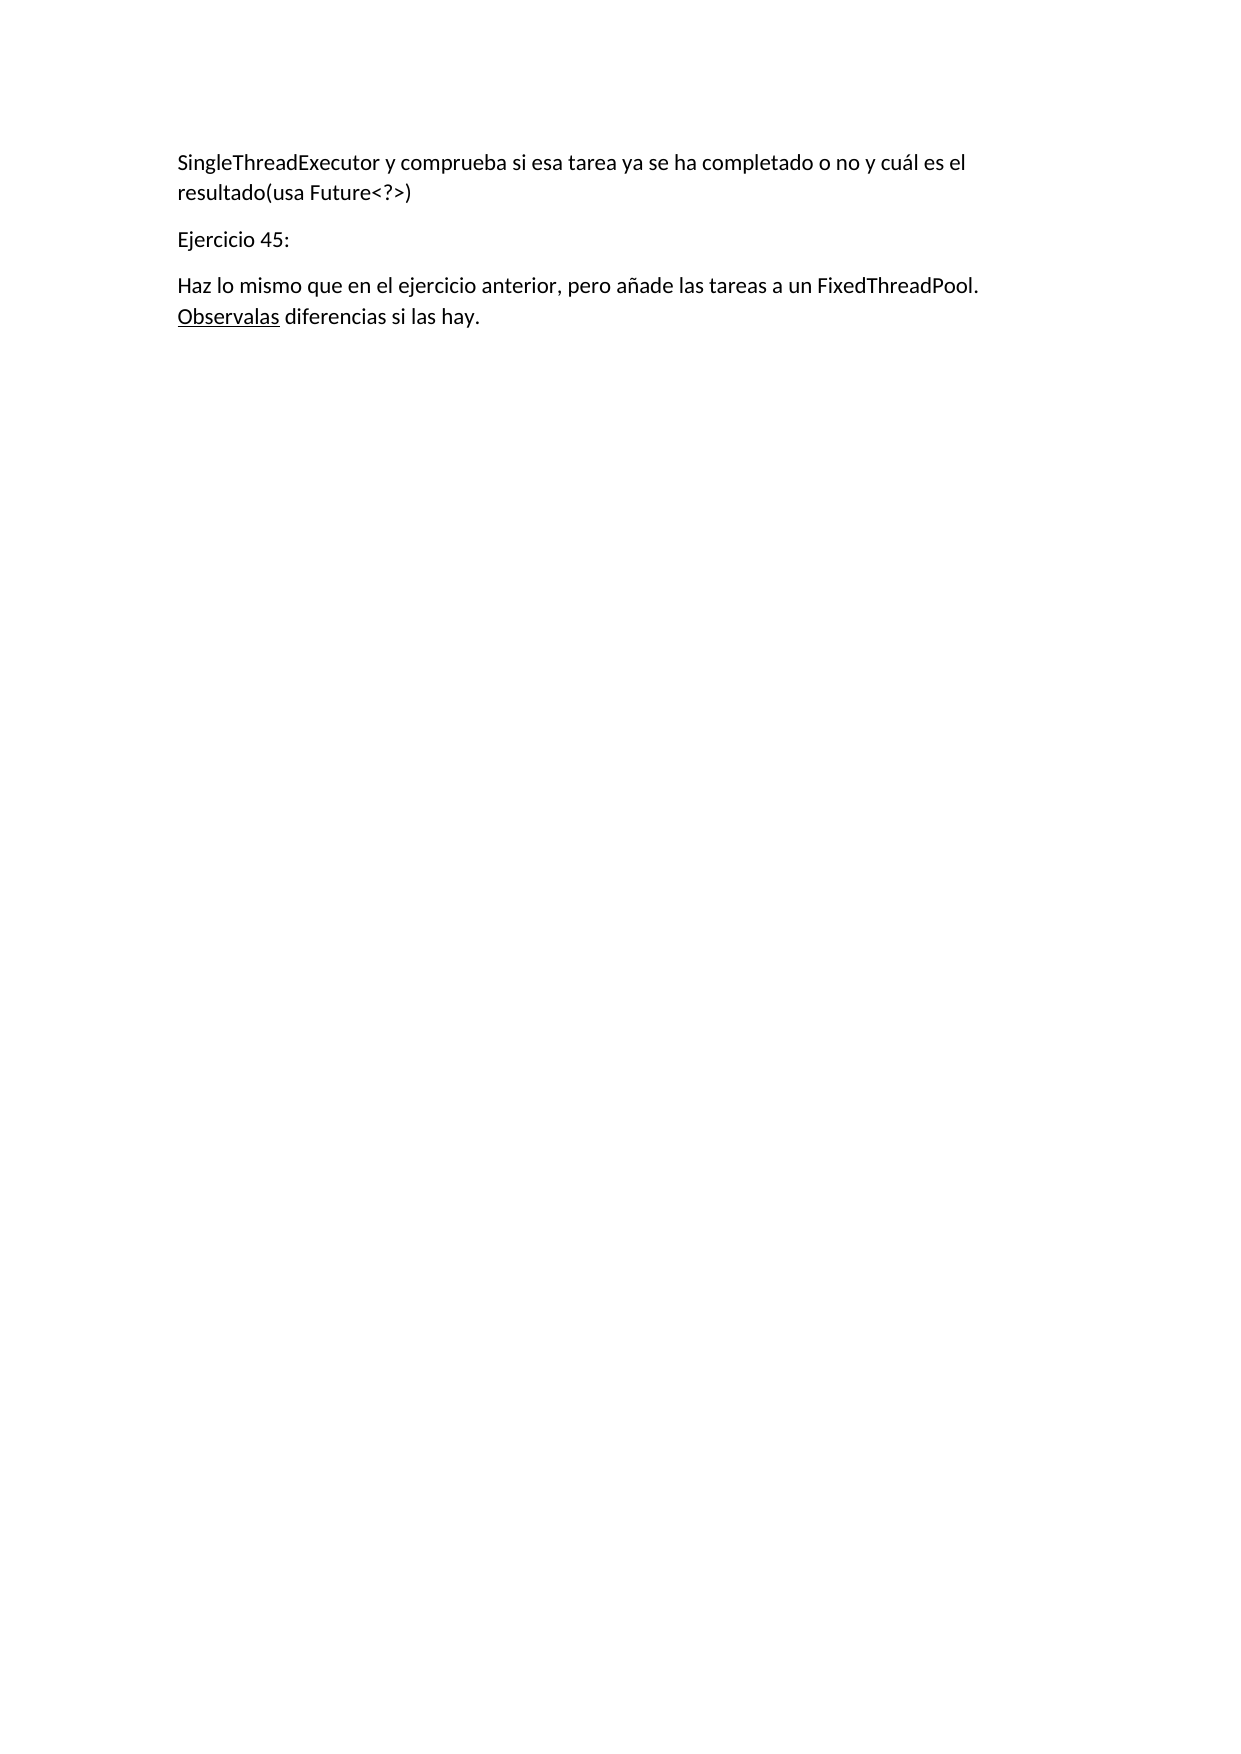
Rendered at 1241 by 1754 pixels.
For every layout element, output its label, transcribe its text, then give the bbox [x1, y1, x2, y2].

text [177, 148, 1063, 206]
text Haz lo mismo que en el ejercicio anterior, pero añade las tareas a un FixedThreadPool. Observalas diferencias si las hay. [177, 272, 1063, 330]
text Ejercicio 45: [177, 225, 1063, 253]
